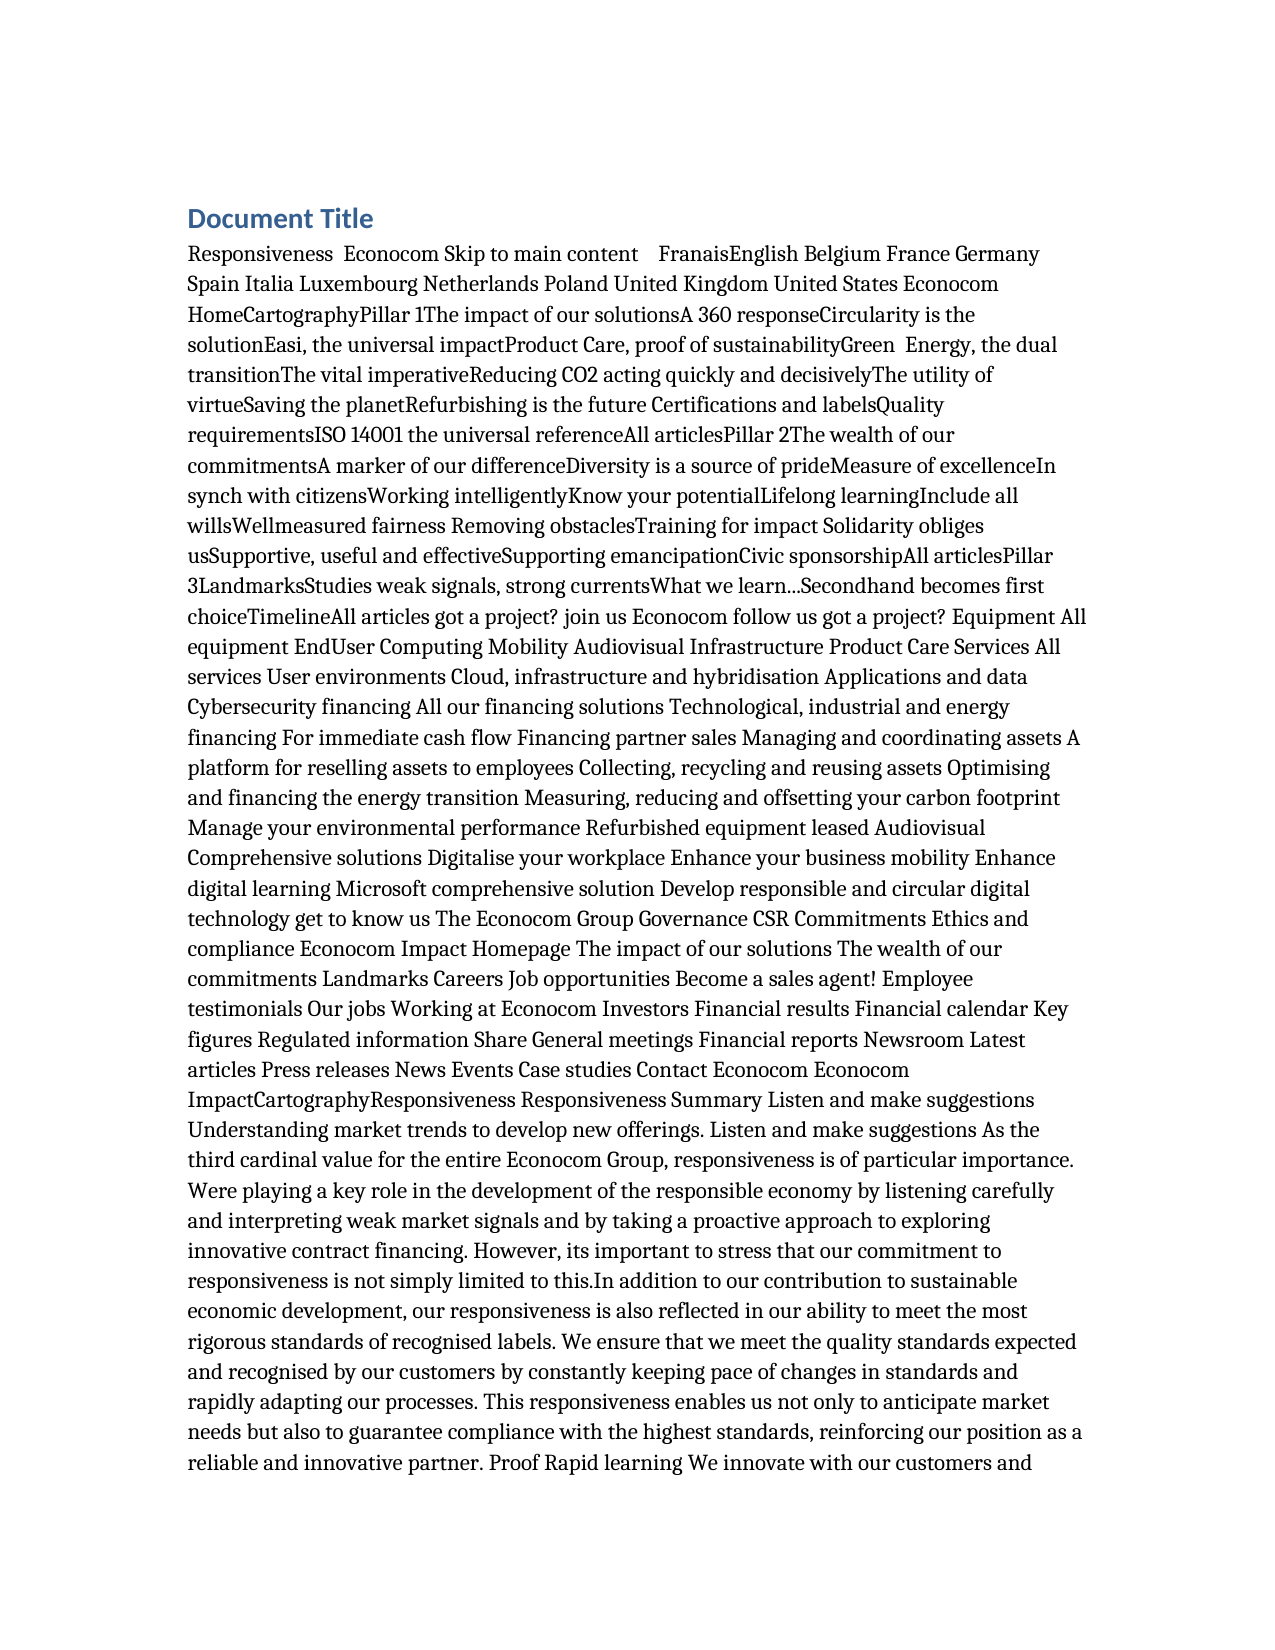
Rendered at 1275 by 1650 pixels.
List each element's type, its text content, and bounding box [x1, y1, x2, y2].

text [187, 241, 1087, 1476]
subtitle Document Title [187, 200, 1087, 236]
